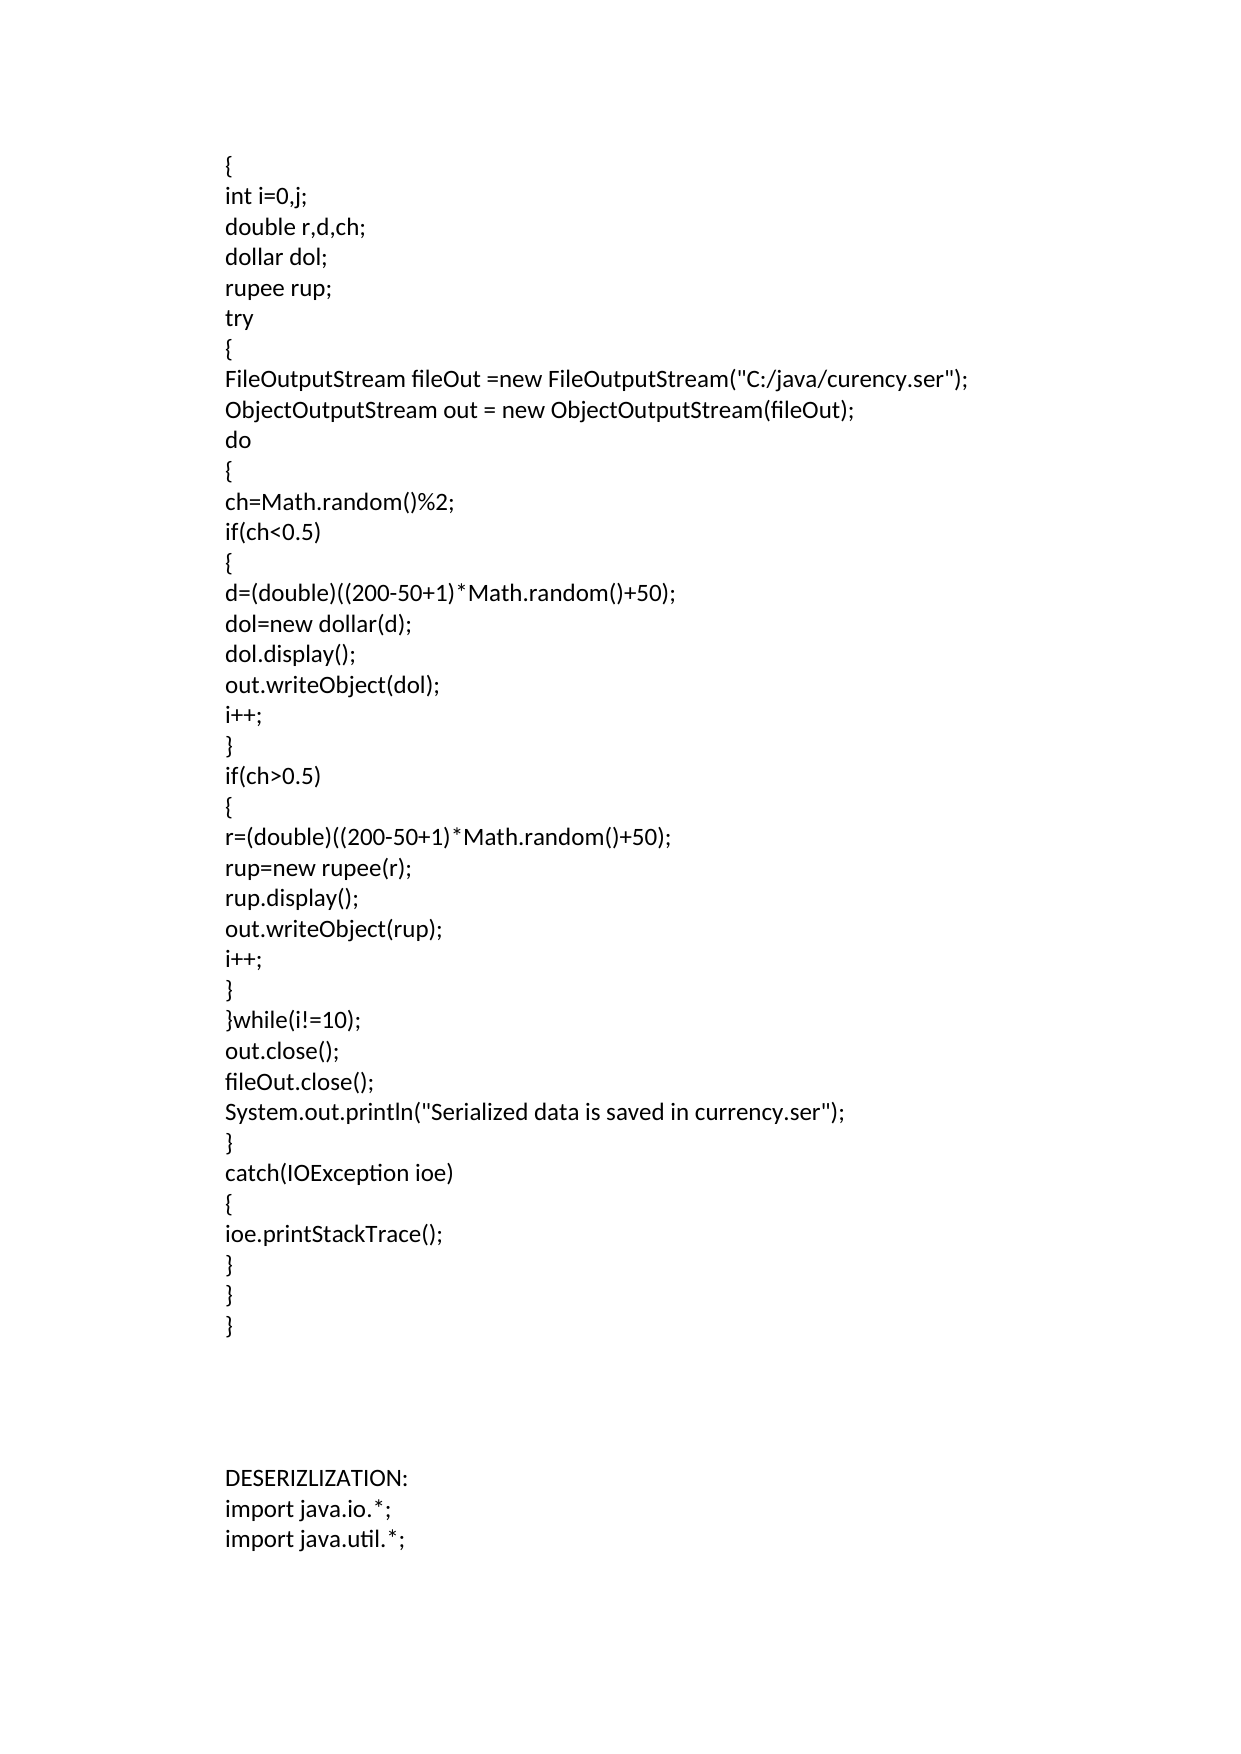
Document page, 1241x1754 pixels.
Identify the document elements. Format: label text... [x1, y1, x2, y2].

text if(ch<0.5) [225, 516, 1090, 547]
text { [225, 333, 1090, 364]
text } [225, 1310, 1090, 1340]
text ioe.printStackTrace(); [225, 1218, 1090, 1249]
text System.out.println("Serialized data is saved in currency.ser"); [225, 1096, 1090, 1127]
text dol.display(); [225, 638, 1090, 669]
text catch(IOException ioe) [225, 1157, 1090, 1188]
text FileOutputStream fileOut =new FileOutputStream("C:/java/curency.ser"); [225, 364, 1090, 394]
text i++; [225, 943, 1090, 974]
text { [225, 791, 1090, 821]
text } [225, 730, 1090, 760]
text out.close(); [225, 1035, 1090, 1066]
text i++; [225, 699, 1090, 730]
text } [225, 1127, 1090, 1157]
text r=(double)((200-50+1)*Math.random()+50); [225, 821, 1090, 852]
text } [225, 1249, 1090, 1279]
text import java.util.*; [225, 1523, 1090, 1554]
text out.writeObject(rup); [225, 913, 1090, 943]
text { [225, 150, 1090, 181]
text double r,d,ch; [225, 211, 1090, 242]
text out.writeObject(dol); [225, 669, 1090, 699]
text d=(double)((200-50+1)*Math.random()+50); [225, 577, 1090, 608]
text } [225, 974, 1090, 1004]
text int i=0,j; [225, 181, 1090, 211]
text { [225, 455, 1090, 486]
text do [225, 425, 1090, 455]
text rupee rup; [225, 272, 1090, 303]
text try [225, 303, 1090, 333]
text } [225, 1279, 1090, 1310]
text DESERIZLIZATION: [225, 1462, 1090, 1493]
text ObjectOutputStream out = new ObjectOutputStream(fileOut); [225, 394, 1090, 425]
text dol=new dollar(d); [225, 608, 1090, 638]
text rup=new rupee(r); [225, 852, 1090, 882]
text fileOut.close(); [225, 1066, 1090, 1096]
text import java.io.*; [225, 1493, 1090, 1523]
text rup.display(); [225, 882, 1090, 913]
text ch=Math.random()%2; [225, 486, 1090, 516]
text }while(i!=10); [225, 1004, 1090, 1035]
text { [225, 1188, 1090, 1218]
text if(ch>0.5) [225, 760, 1090, 791]
text { [225, 547, 1090, 577]
text dollar dol; [225, 242, 1090, 272]
